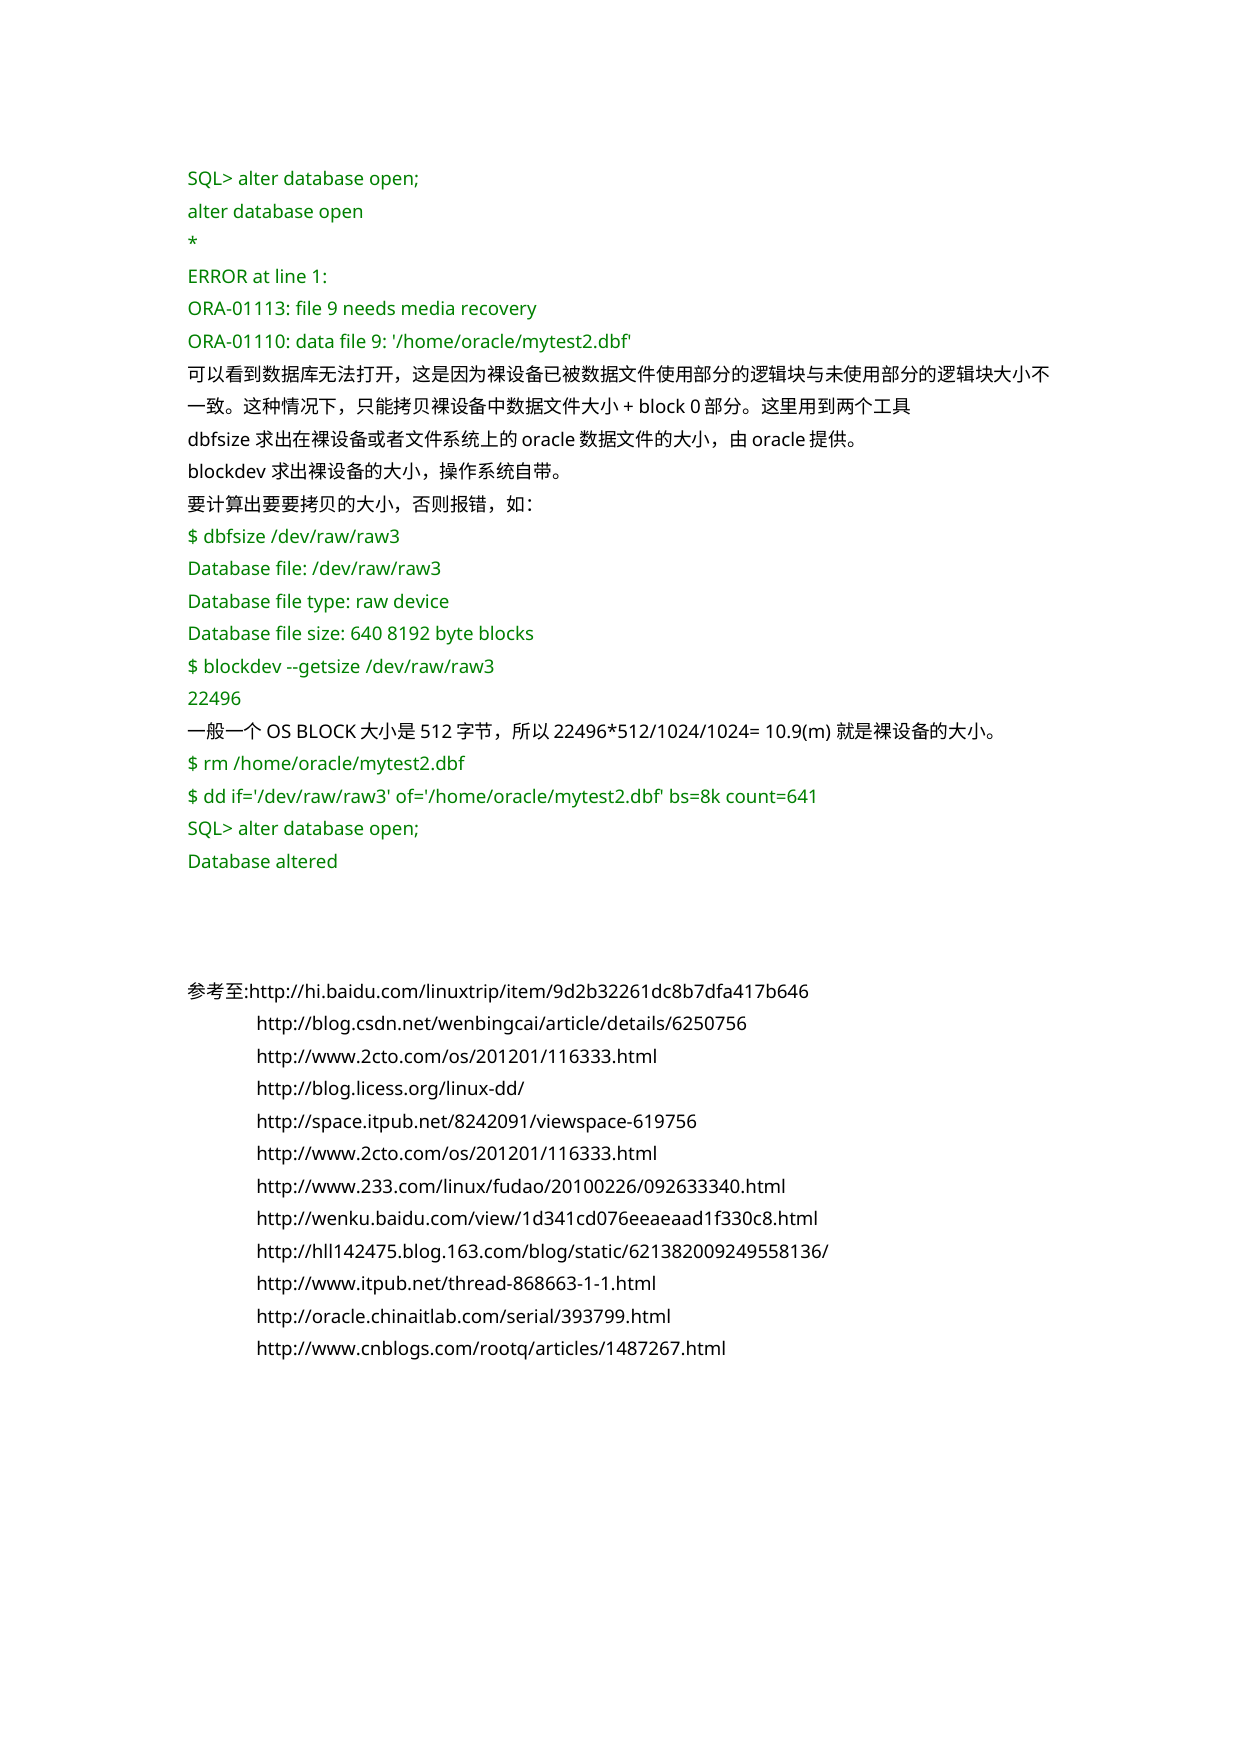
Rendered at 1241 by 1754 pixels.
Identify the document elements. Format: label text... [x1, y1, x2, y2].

text $ rm /home/oracle/mytest2.dbf $ dd if='/dev/raw/raw3' of='/home/oracle/mytest2.dbf' bs=8k count=641 SQL> alter database open; Database altered [187, 747, 1053, 942]
text 参考至:http://hi.baidu.com/linuxtrip/item/9d2b32261dc8b7dfa417b646 http://blog.csdn.net/wenbingcai/article/details/6250756 http://www.2cto.com/os/201201/116333.html http://blog.licess.org/linux-dd/ http://space.itpub.net/8242091/viewspace-619756 http://www.2cto.com/os/201201/116333.html http://www.233.com/linux/fudao/20100226/092633340.html http://wenku.baidu.com/view/1d341cd076eeaeaad1f330c8.html http://hll142475.blog.163.com/blog/static/621382009249558136/ http://www.itpub.net/thread-868663-1-1.html http://oracle.chinaitlab.com/serial/393799.html http://www.cnblogs.com/rootq/articles/1487267.html [187, 974, 1053, 1364]
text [187, 162, 1053, 649]
text $ blockdev --getsize /dev/raw/raw3 22496 [187, 649, 1053, 714]
text 一般一个OS BLOCK大小是512字节，所以22496*512/1024/1024= 10.9(m) 就是裸设备的大小。 [187, 714, 1053, 747]
